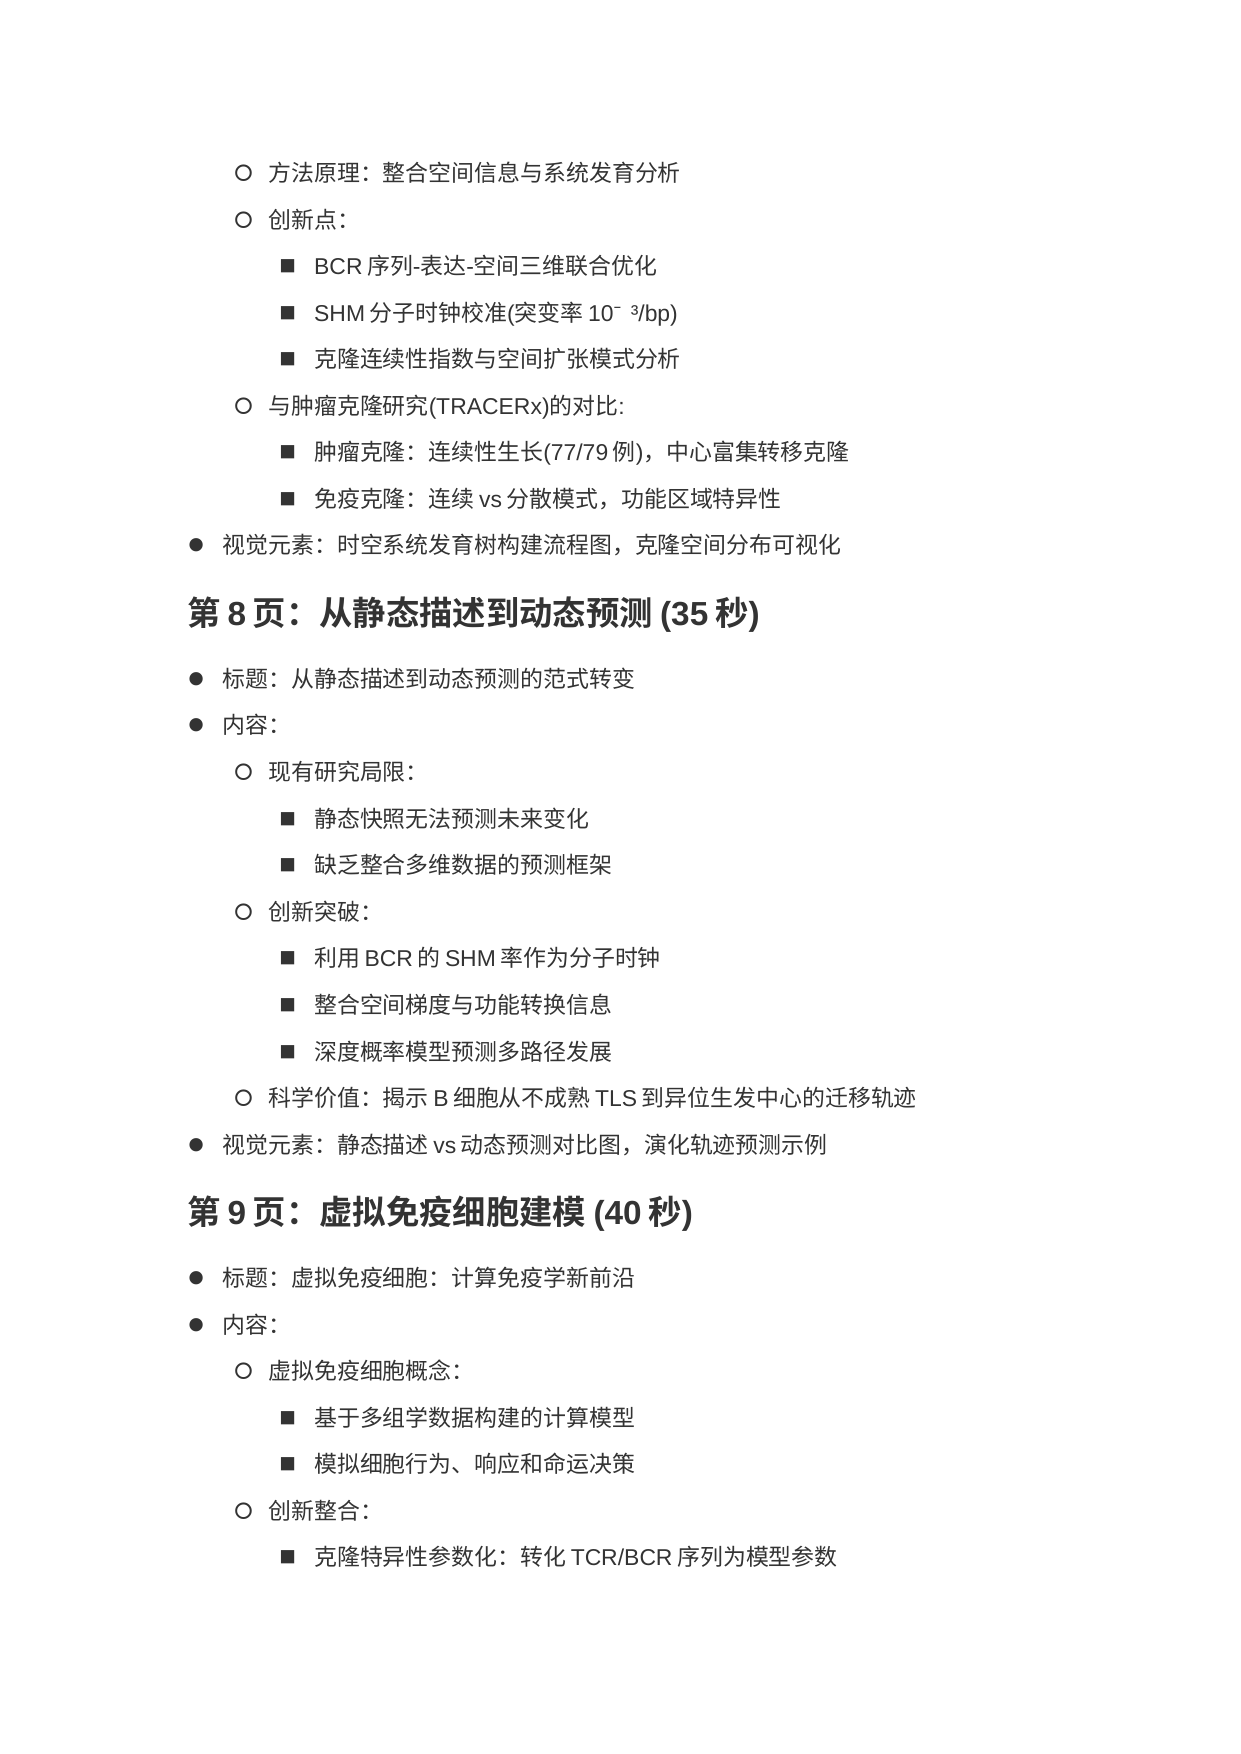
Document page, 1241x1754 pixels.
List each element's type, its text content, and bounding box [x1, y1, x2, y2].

list 克隆特异性参数化：转化TCR/BCR序列为模型参数 [279, 1536, 1053, 1576]
list SHM分子时钟校准(突变率10⁻³/bp) [279, 291, 1053, 331]
list 深度概率模型预测多路径发展 [279, 1030, 1053, 1070]
list 现有研究局限： [233, 750, 1053, 791]
list 静态快照无法预测未来变化 [279, 797, 1053, 837]
list 视觉元素：时空系统发育树构建流程图，克隆空间分布可视化 [187, 524, 1053, 564]
list 标题：从静态描述到动态预测的范式转变 [187, 657, 1053, 698]
list 整合空间梯度与功能转换信息 [279, 983, 1053, 1023]
subtitle 第9页：虚拟免疫细胞建模 (40秒) [187, 1169, 1053, 1250]
list 免疫克隆：连续vs分散模式，功能区域特异性 [279, 477, 1053, 518]
list 肿瘤克隆：连续性生长(77/79例)，中心富集转移克隆 [279, 431, 1053, 471]
subtitle 第8页：从静态描述到动态预测 (35秒) [187, 570, 1053, 651]
list 标题：虚拟免疫细胞：计算免疫学新前沿 [187, 1256, 1053, 1297]
list 科学价值：揭示B细胞从不成熟TLS到异位生发中心的迁移轨迹 [233, 1076, 1053, 1117]
list 与肿瘤克隆研究(TRACERx)的对比: [233, 384, 1053, 424]
list 方法原理：整合空间信息与系统发育分析 [233, 151, 1053, 192]
list 利用BCR的SHM率作为分子时钟 [279, 937, 1053, 977]
list BCR序列-表达-空间三维联合优化 [279, 244, 1053, 285]
list 缺乏整合多维数据的预测框架 [279, 843, 1053, 884]
list 内容： [187, 1303, 1053, 1343]
list 虚拟免疫细胞概念： [233, 1349, 1053, 1390]
list 基于多组学数据构建的计算模型 [279, 1396, 1053, 1436]
list 创新点： [233, 198, 1053, 238]
list 创新突破： [233, 890, 1053, 930]
list 克隆连续性指数与空间扩张模式分析 [279, 338, 1053, 378]
list 内容： [187, 704, 1053, 744]
list 模拟细胞行为、响应和命运决策 [279, 1443, 1053, 1483]
list 视觉元素：静态描述vs动态预测对比图，演化轨迹预测示例 [187, 1123, 1053, 1163]
list 创新整合： [233, 1489, 1053, 1529]
